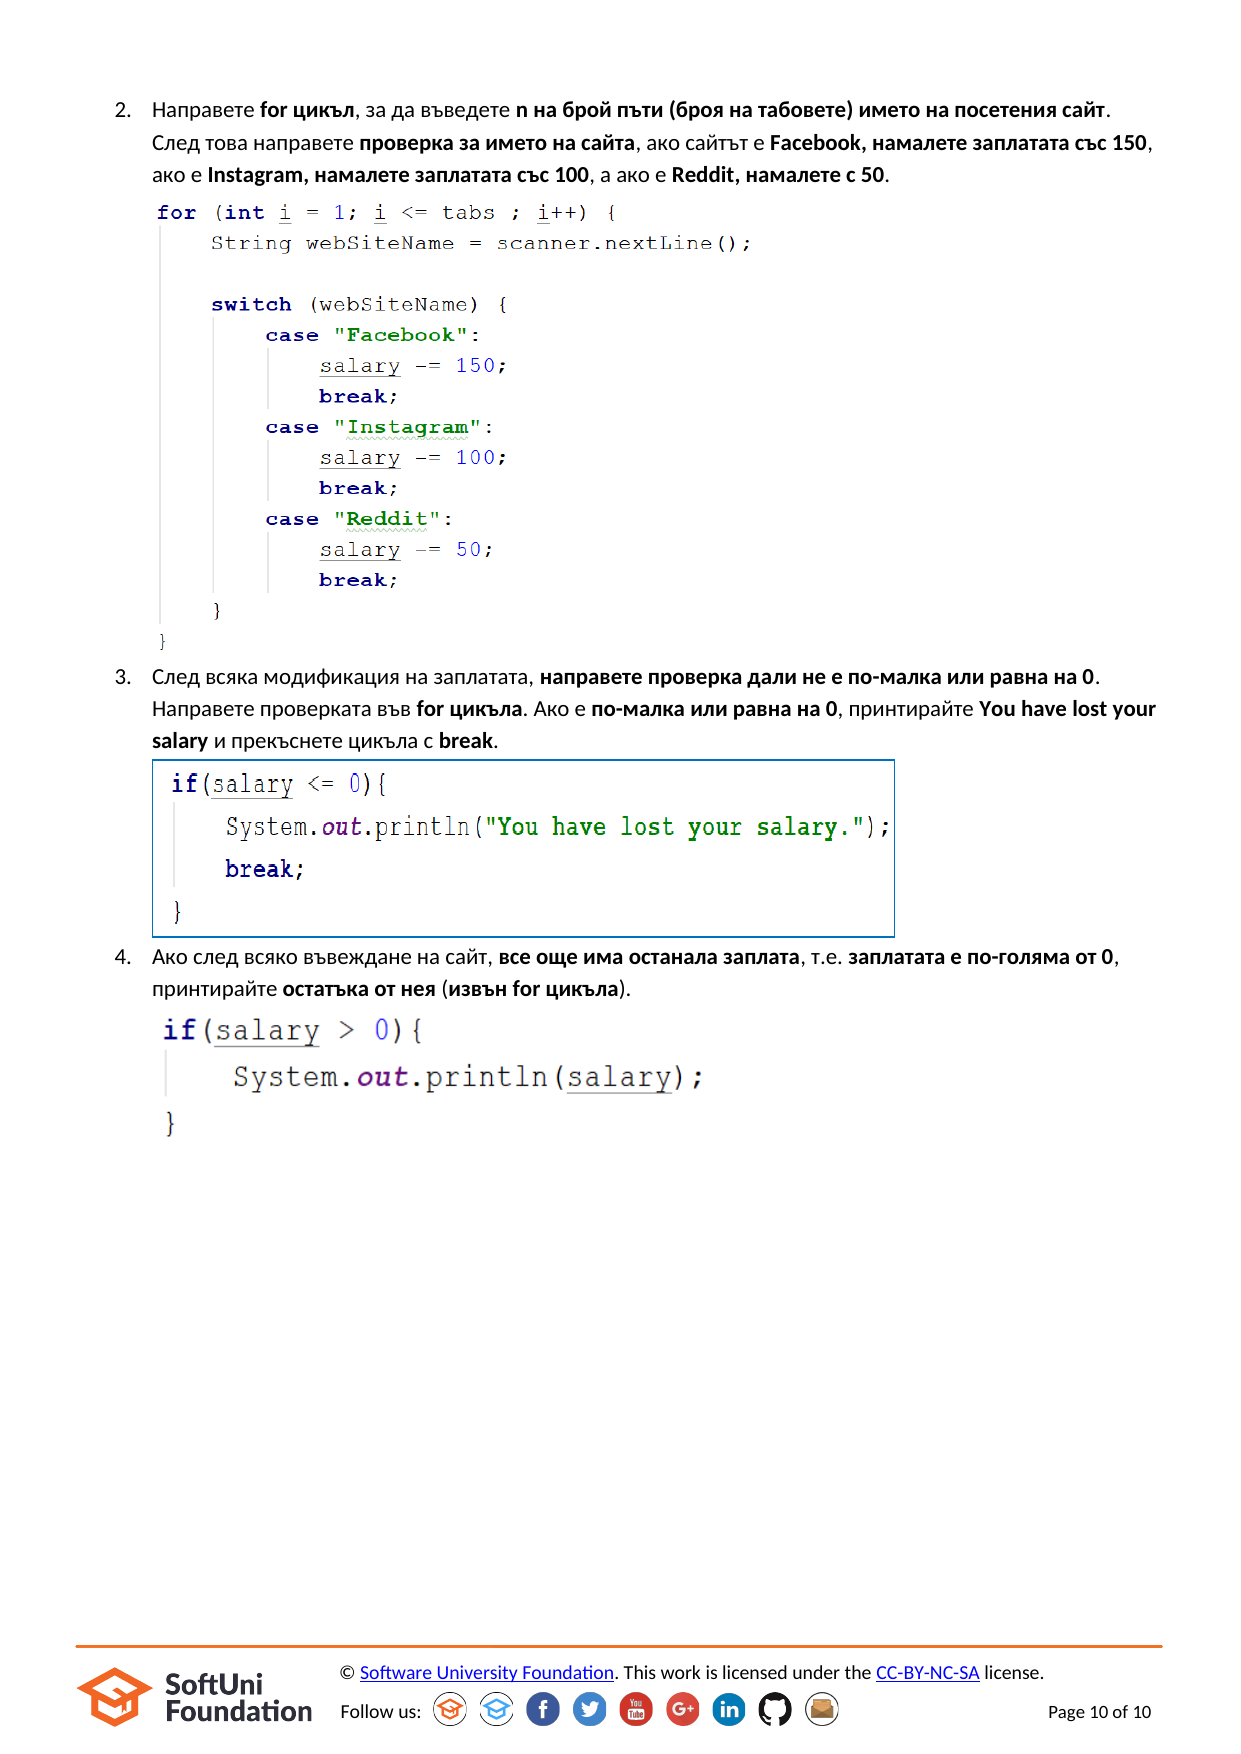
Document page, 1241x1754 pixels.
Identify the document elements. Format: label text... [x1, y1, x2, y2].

picture [573, 1692, 607, 1726]
picture [712, 1693, 722, 1703]
picture [619, 1692, 653, 1726]
picture [758, 1692, 792, 1726]
picture [526, 1692, 560, 1726]
picture [805, 1692, 839, 1726]
picture [666, 1692, 700, 1726]
picture [736, 1716, 746, 1726]
picture [153, 761, 894, 936]
list След всяка модификация на заплатата, направете проверка дали не е по-малка или равна на 0. Направете проверката във for цикъла. Ако е по-малка или равна на 0, принтирайте You have lost your salary и прекъснете цикъла с break. [114, 662, 1163, 755]
picture [433, 1692, 467, 1726]
list След това направете проверка за името на сайта, ако сайтът е Facebook, намалете заплатата със 150, ако е Instagram, намалете заплатата със 100, а ако е Reddit, намалете с 50. [152, 128, 1163, 188]
picture [736, 1693, 746, 1703]
list Направете for цикъл, за да въведете n на брой пъти (броя на табовете) името на посетения сайт. [114, 95, 1163, 123]
picture [151, 1006, 707, 1156]
picture [727, 1707, 738, 1717]
picture [151, 192, 764, 659]
picture [712, 1716, 722, 1726]
picture [76, 1667, 312, 1727]
picture [480, 1692, 513, 1726]
list Ако след всяко въвеждане на сайт, все още има останала заплата, т.е. заплатата е по-голяма от 0, принтирайте остатъка от нея (извън for цикъла). [114, 942, 1163, 1002]
